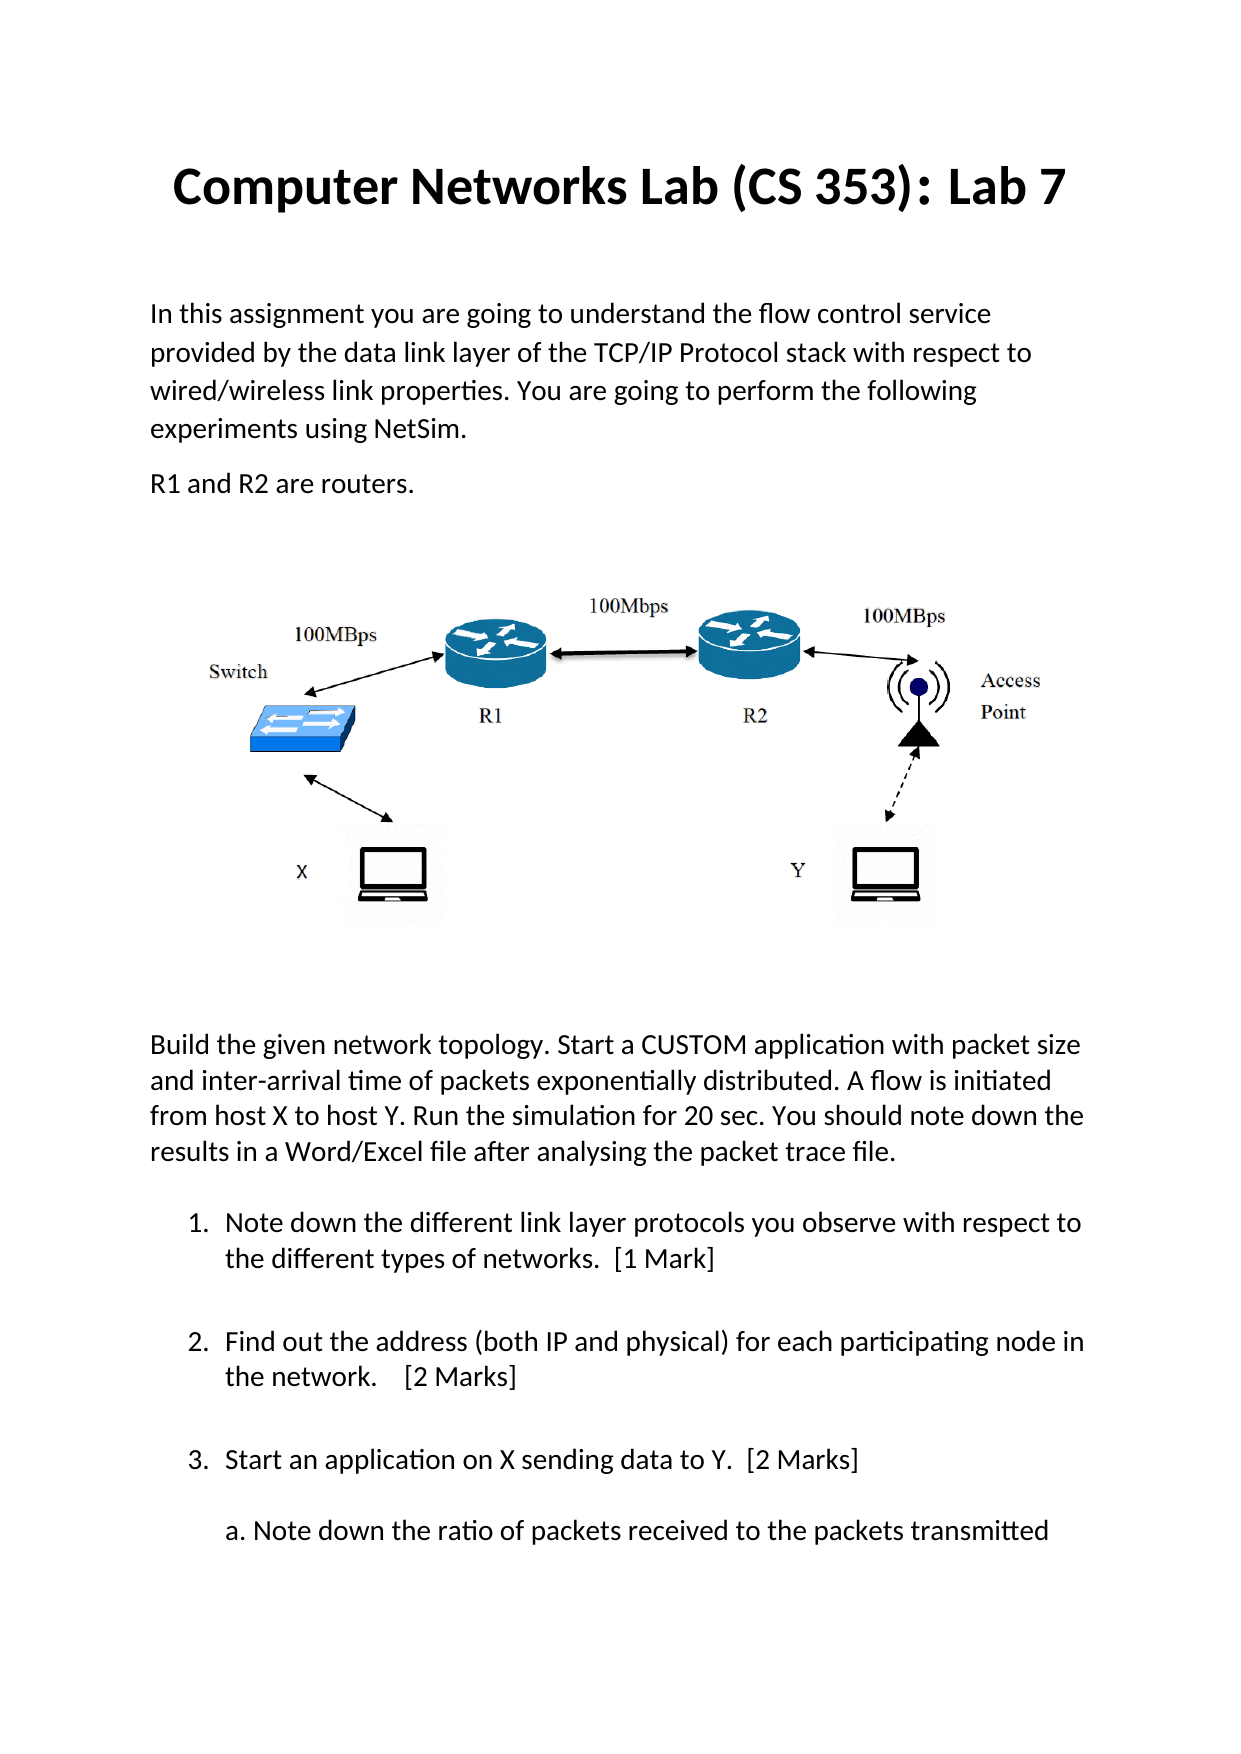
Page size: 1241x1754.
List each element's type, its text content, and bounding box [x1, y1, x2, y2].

text In this assignment you are going to understand the flow control service provided by the data link layer of the TCP/IP Protocol stack with respect to wired/wireless link properties. You are going to perform the following experiments using NetSim. [150, 295, 1090, 446]
list Start an application on X sending data to Y. [2 Marks] [187, 1441, 1090, 1477]
list Note down the different link layer protocols you observe with respect to the different types of networks. [1 Mark] [187, 1204, 1090, 1275]
text a. Note down the ratio of packets received to the packets transmitted [225, 1512, 1090, 1548]
text Computer Networks Lab (CS 353): Lab 7 [150, 150, 1090, 218]
picture [150, 575, 1091, 952]
text Build the given network topology. Start a CUSTOM application with packet size and inter-arrival time of packets exponentially distributed. A flow is initiated from host X to host Y. Run the simulation for 20 sec. You should note down the results in a Word/Excel file after analysing the packet trace file. [150, 1026, 1090, 1168]
text R1 and R2 are routers. [150, 466, 1090, 501]
list Find out the address (both IP and physical) for each participating node in the network. [2 Marks] [187, 1323, 1090, 1394]
